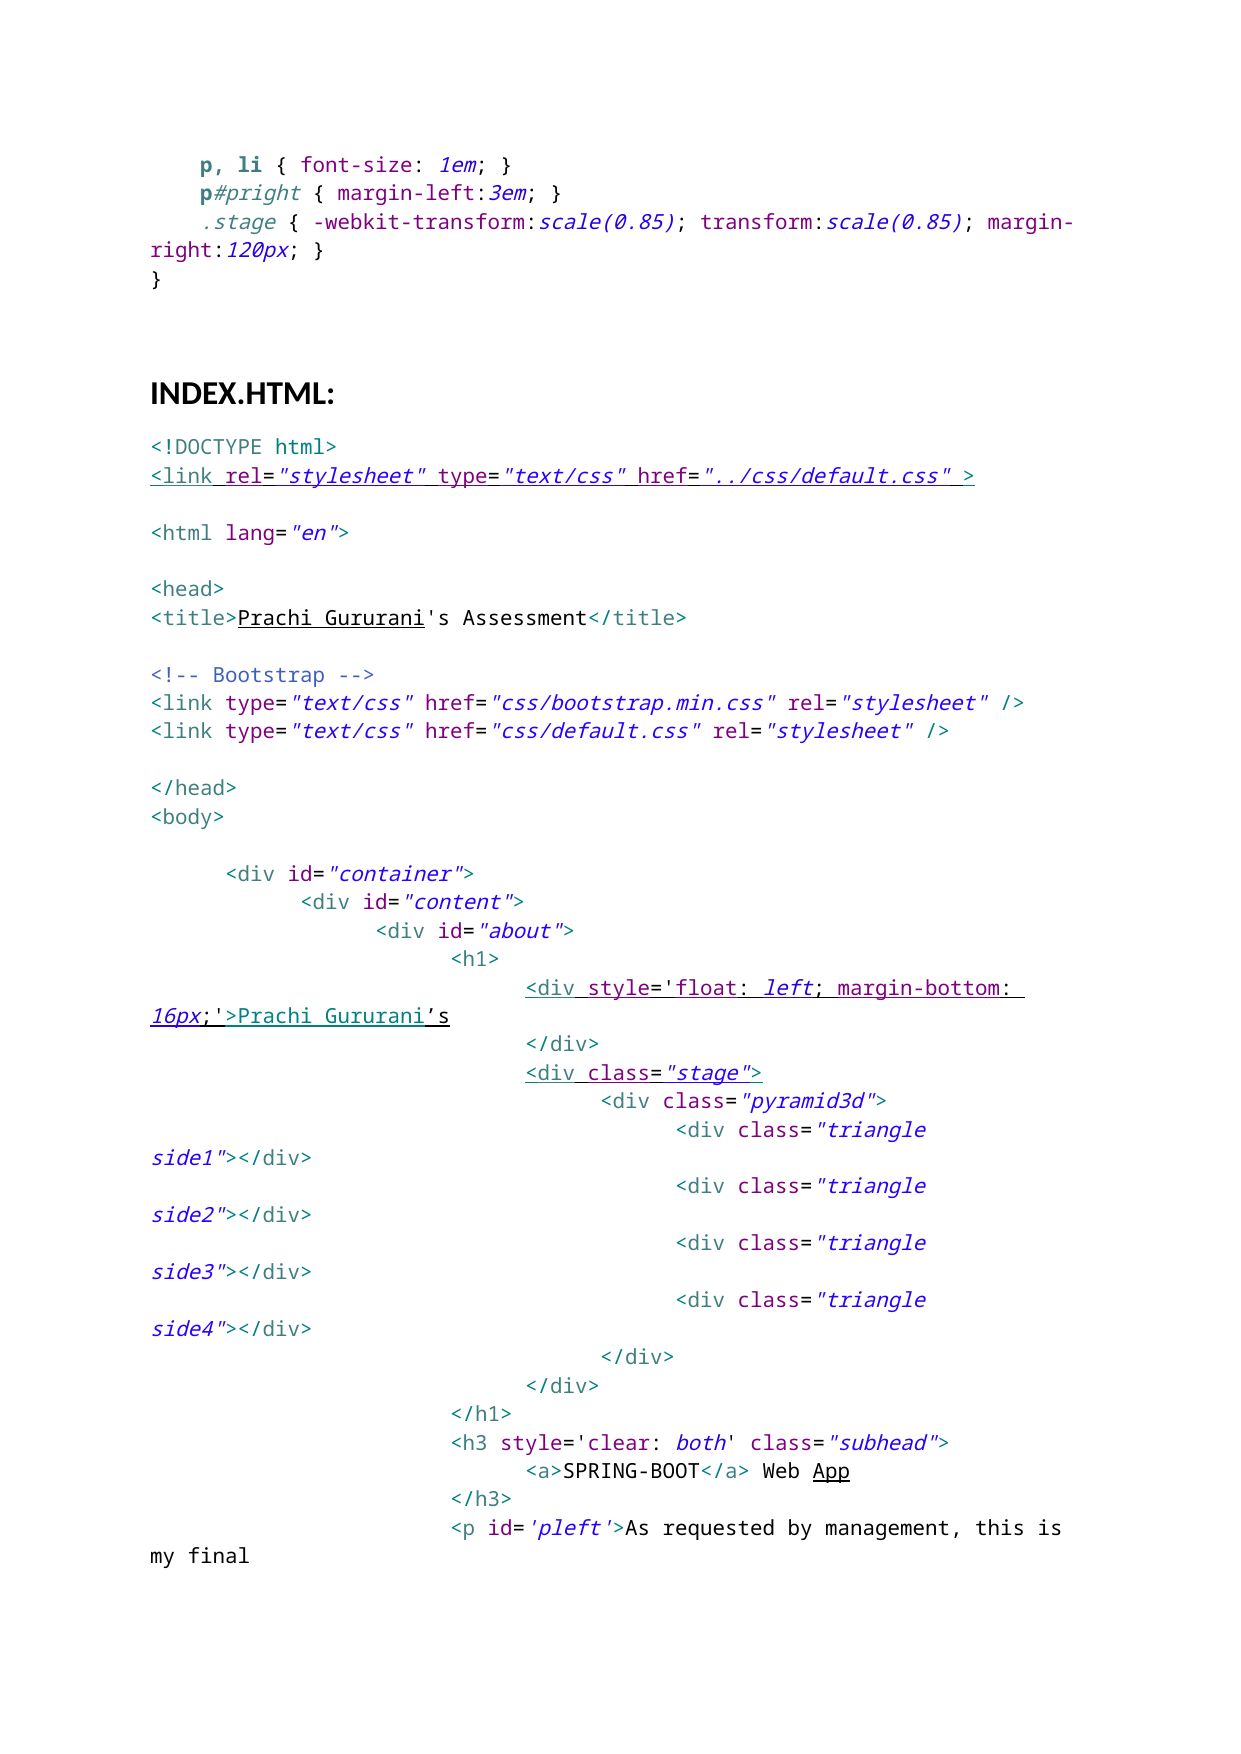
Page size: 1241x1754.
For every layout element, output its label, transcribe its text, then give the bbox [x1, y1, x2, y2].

text <p id='pleft'>As requested by management, this is my final [150, 1513, 1090, 1570]
text <title>Prachi Gururani's Assessment</title> [150, 603, 1090, 631]
text <div class="triangle side1"></div> [150, 1115, 1090, 1172]
text <a>SPRING-BOOT</a> Web App [150, 1456, 1090, 1484]
text p#pright { margin-left:3em; } [150, 178, 1090, 207]
text </div> [150, 1342, 1090, 1371]
text </head> [150, 773, 1090, 802]
text p, li { font-size: 1em; } [150, 150, 1090, 178]
text <div class="triangle side4"></div> [150, 1285, 1090, 1342]
text <h3 style='clear: both' class="subhead"> [150, 1428, 1090, 1456]
text <div id="about"> [150, 916, 1090, 944]
text <html lang="en"> [150, 518, 1090, 546]
text } [150, 264, 1090, 292]
text </h3> [150, 1484, 1090, 1513]
text <div id="content"> [150, 887, 1090, 916]
text <body> [150, 802, 1090, 830]
text <div class="pyramid3d"> [150, 1086, 1090, 1115]
text <div id="container"> [150, 859, 1090, 887]
text </div> [150, 1029, 1090, 1058]
text <div class="triangle side2"></div> [150, 1172, 1090, 1228]
text .stage { -webkit-transform:scale(0.85); transform:scale(0.85); margin-right:120px; } [150, 207, 1090, 264]
text <div class="stage"> [150, 1058, 1090, 1086]
text <link rel="stylesheet" type="text/css" href="../css/default.css" > [150, 461, 1090, 489]
text <!DOCTYPE html> [150, 432, 1090, 461]
text <link type="text/css" href="css/default.css" rel="stylesheet" /> [150, 717, 1090, 745]
text <div class="triangle side3"></div> [150, 1228, 1090, 1285]
text <div style='float: left; margin-bottom: 16px;'>Prachi Gururani’s [150, 973, 1090, 1029]
text <h1> [150, 944, 1090, 973]
text <head> [150, 574, 1090, 603]
text <!-- Bootstrap --> [150, 660, 1090, 688]
text </div> [150, 1371, 1090, 1399]
text INDEX.HTML: [150, 372, 1090, 412]
text </h1> [150, 1399, 1090, 1428]
text <link type="text/css" href="css/bootstrap.min.css" rel="stylesheet" /> [150, 688, 1090, 717]
